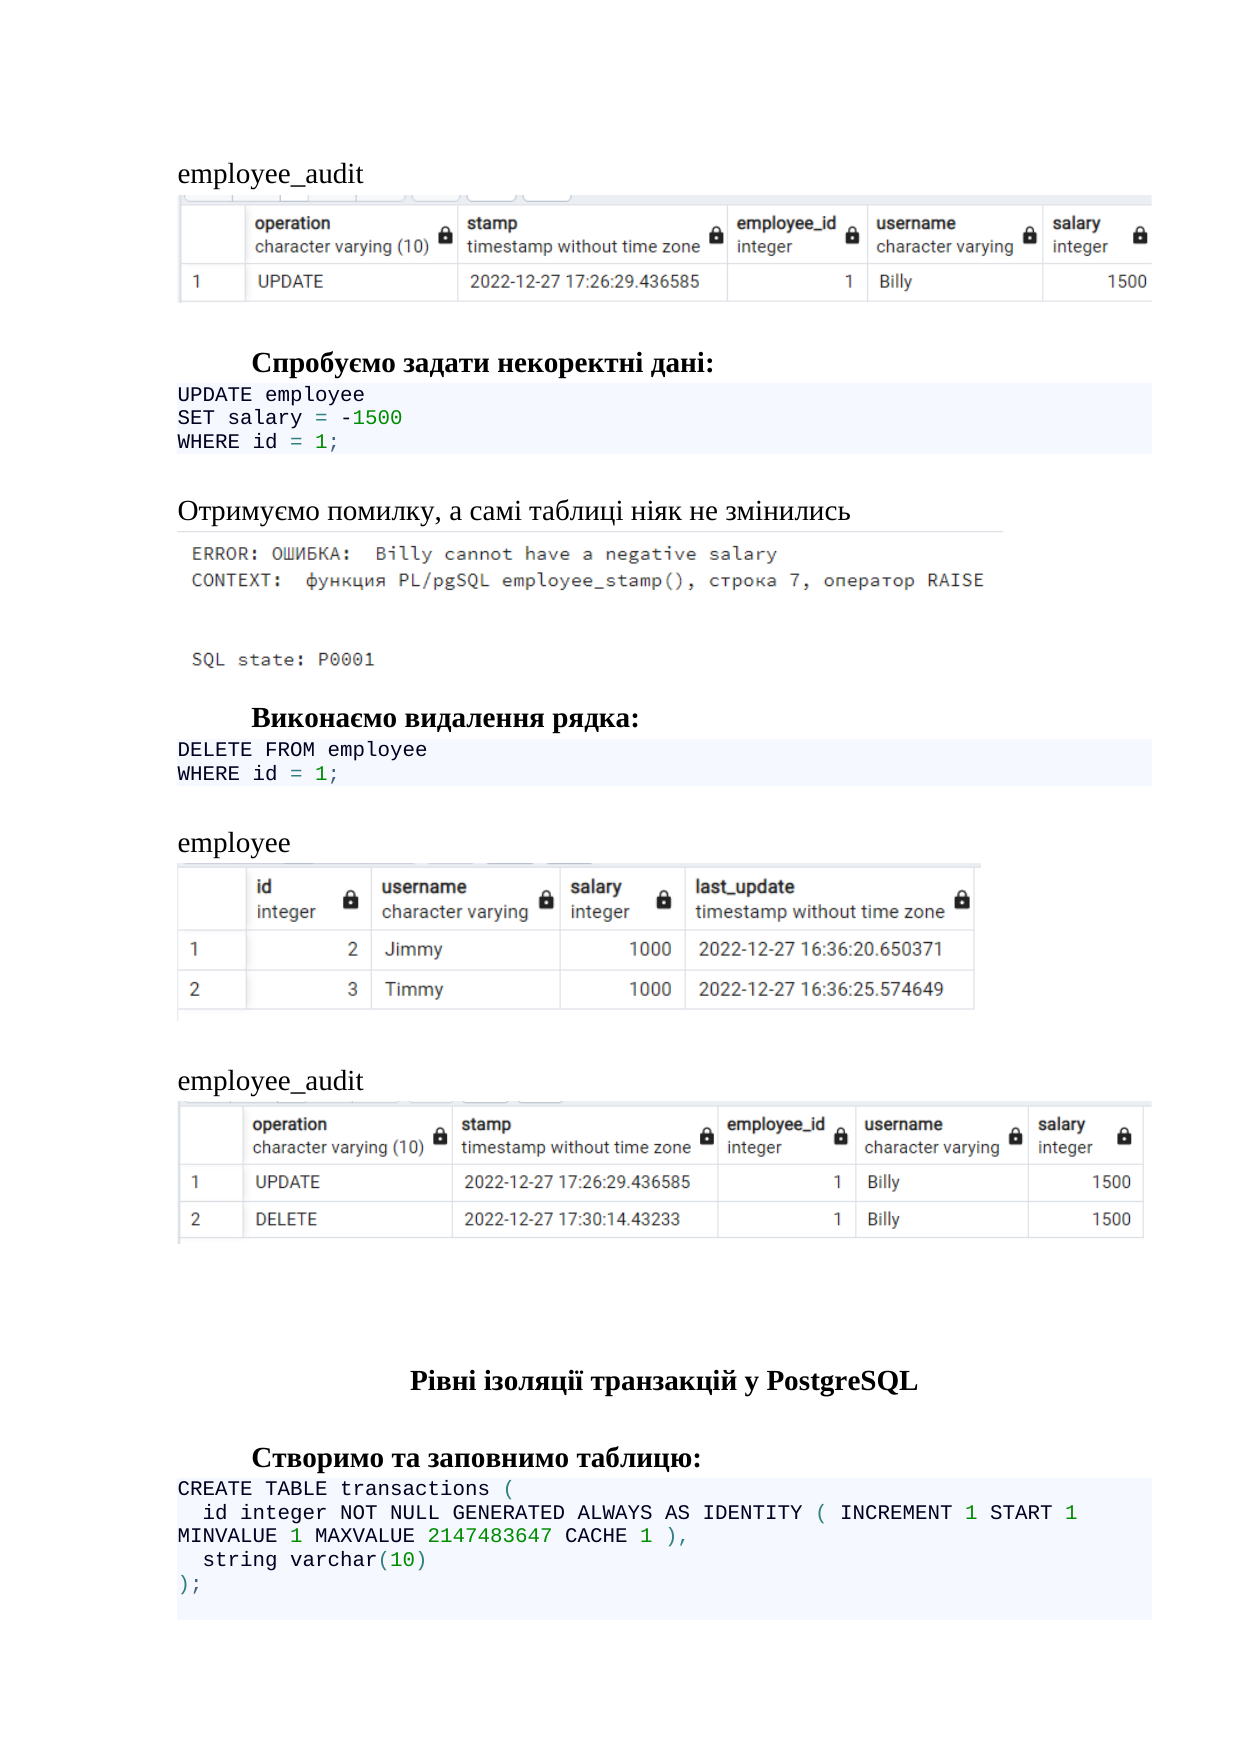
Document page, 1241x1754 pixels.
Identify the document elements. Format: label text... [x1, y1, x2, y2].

text SET salary = -1500 [177, 407, 1152, 431]
text DELETE FROM employee [177, 739, 1152, 763]
text UPDATE employee [177, 383, 1152, 407]
text ); [177, 1573, 1152, 1596]
text employee_audit [177, 1063, 1152, 1097]
text id integer NOT NULL GENERATED ALWAYS AS IDENTITY ( INCREMENT 1 START 1 MINVALUE 1 MAXVALUE 2147483647 CACHE 1 ), [177, 1502, 1152, 1549]
text Спробуємо задати некоректні дані: [177, 345, 1152, 378]
text CREATE TABLE transactions ( [177, 1478, 1152, 1502]
text Отримуємо помилку, а самі таблиці ніяк не змінились [177, 493, 1152, 527]
text Рівні ізоляції транзакцій у PostgreSQL [177, 1363, 1152, 1396]
text WHERE id = 1; [177, 763, 1152, 786]
text employee_audit [177, 157, 1152, 190]
picture [177, 195, 1152, 303]
text Створимо та заповнимо таблицю: [177, 1440, 1152, 1473]
picture [177, 531, 1004, 697]
text employee [177, 825, 1152, 858]
picture [177, 863, 981, 1021]
text Виконаємо видалення рядка: [177, 700, 1152, 734]
text string varchar(10) [177, 1549, 1152, 1573]
text WHERE id = 1; [177, 431, 1152, 454]
picture [177, 1101, 1152, 1244]
